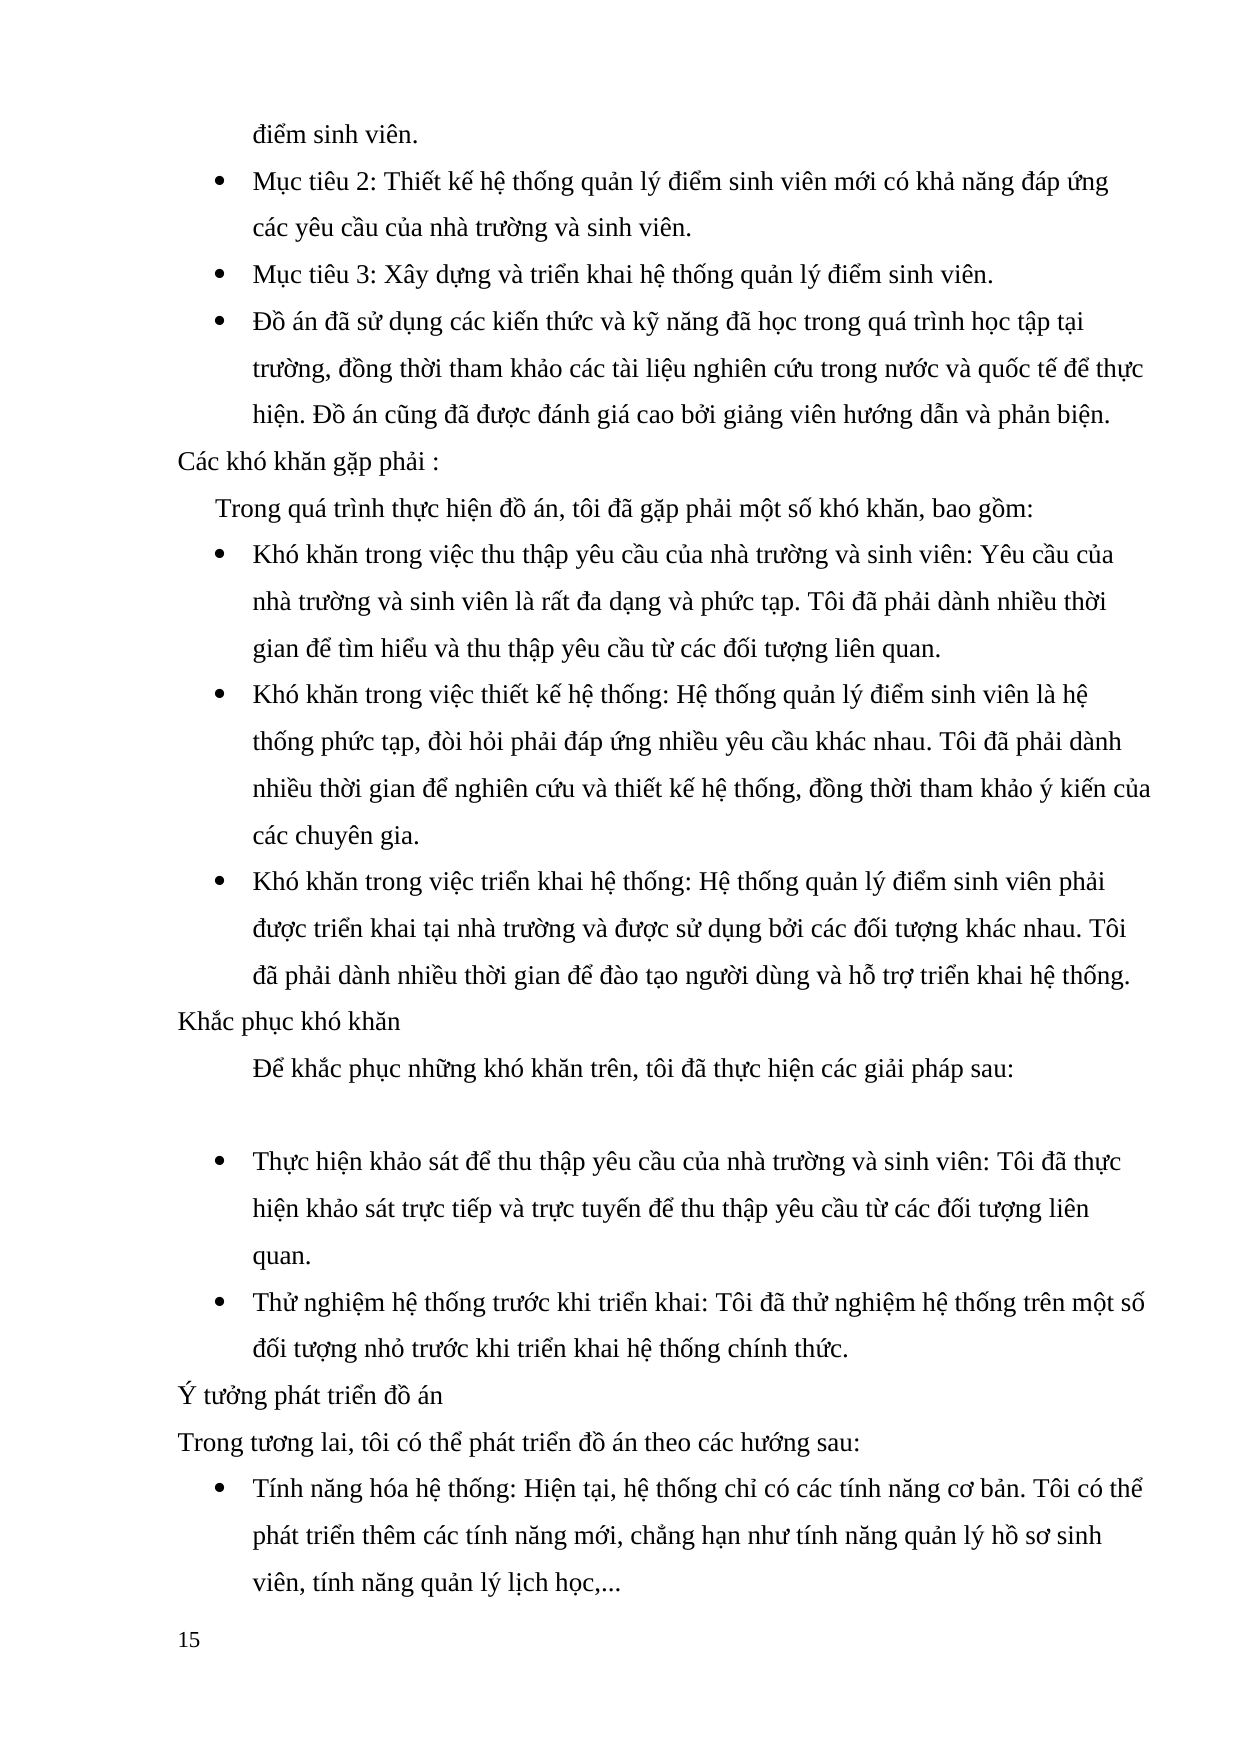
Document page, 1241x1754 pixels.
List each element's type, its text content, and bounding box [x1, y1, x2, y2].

list Mục tiêu 3: Xây dựng và triển khai hệ thống quản lý điểm sinh viên. [215, 258, 1152, 289]
list Khó khăn trong việc triển khai hệ thống: Hệ thống quản lý điểm sinh viên phải được triển khai tại nhà trường và được sử dụng bởi các đối tượng khác nhau. Tôi đã phải dành nhiều thời gian để đào tạo người dùng và hỗ trợ triển khai hệ thống. [215, 865, 1152, 990]
list Tính năng hóa hệ thống: Hiện tại, hệ thống chỉ có các tính năng cơ bản. Tôi có thể phát triển thêm các tính năng mới, chẳng hạn như tính năng quản lý hồ sơ sinh viên, tính năng quản lý lịch học,... [215, 1472, 1152, 1597]
text Trong tương lai, tôi có thể phát triển đồ án theo các hướng sau: [177, 1426, 1152, 1457]
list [215, 118, 1152, 149]
text Trong quá trình thực hiện đồ án, tôi đã gặp phải một số khó khăn, bao gồm: [177, 492, 1152, 523]
list Thực hiện khảo sát để thu thập yêu cầu của nhà trường và sinh viên: Tôi đã thực hiện khảo sát trực tiếp và trực tuyến để thu thập yêu cầu từ các đối tượng liên quan. [215, 1146, 1152, 1270]
text Các khó khăn gặp phải : [177, 445, 1152, 476]
list Khó khăn trong việc thiết kế hệ thống: Hệ thống quản lý điểm sinh viên là hệ thống phức tạp, đòi hỏi phải đáp ứng nhiều yêu cầu khác nhau. Tôi đã phải dành nhiều thời gian để nghiên cứu và thiết kế hệ thống, đồng thời tham khảo ý kiến của các chuyên gia. [215, 679, 1152, 850]
list Khó khăn trong việc thu thập yêu cầu của nhà trường và sinh viên: Yêu cầu của nhà trường và sinh viên là rất đa dạng và phức tạp. Tôi đã phải dành nhiều thời gian để tìm hiểu và thu thập yêu cầu từ các đối tượng liên quan. [215, 538, 1152, 663]
text Để khắc phục những khó khăn trên, tôi đã thực hiện các giải pháp sau: [177, 1052, 1152, 1083]
list Thử nghiệm hệ thống trước khi triển khai: Tôi đã thử nghiệm hệ thống trên một số đối tượng nhỏ trước khi triển khai hệ thống chính thức. [215, 1286, 1152, 1363]
list Đồ án đã sử dụng các kiến thức và kỹ năng đã học trong quá trình học tập tại trường, đồng thời tham khảo các tài liệu nghiên cứu trong nước và quốc tế để thực hiện. Đồ án cũng đã được đánh giá cao bởi giảng viên hướng dẫn và phản biện. [215, 305, 1152, 430]
text Khắc phục khó khăn [177, 1006, 1152, 1037]
text Ý tưởng phát triển đồ án [177, 1379, 1152, 1410]
list Mục tiêu 2: Thiết kế hệ thống quản lý điểm sinh viên mới có khả năng đáp ứng các yêu cầu của nhà trường và sinh viên. [215, 165, 1152, 243]
